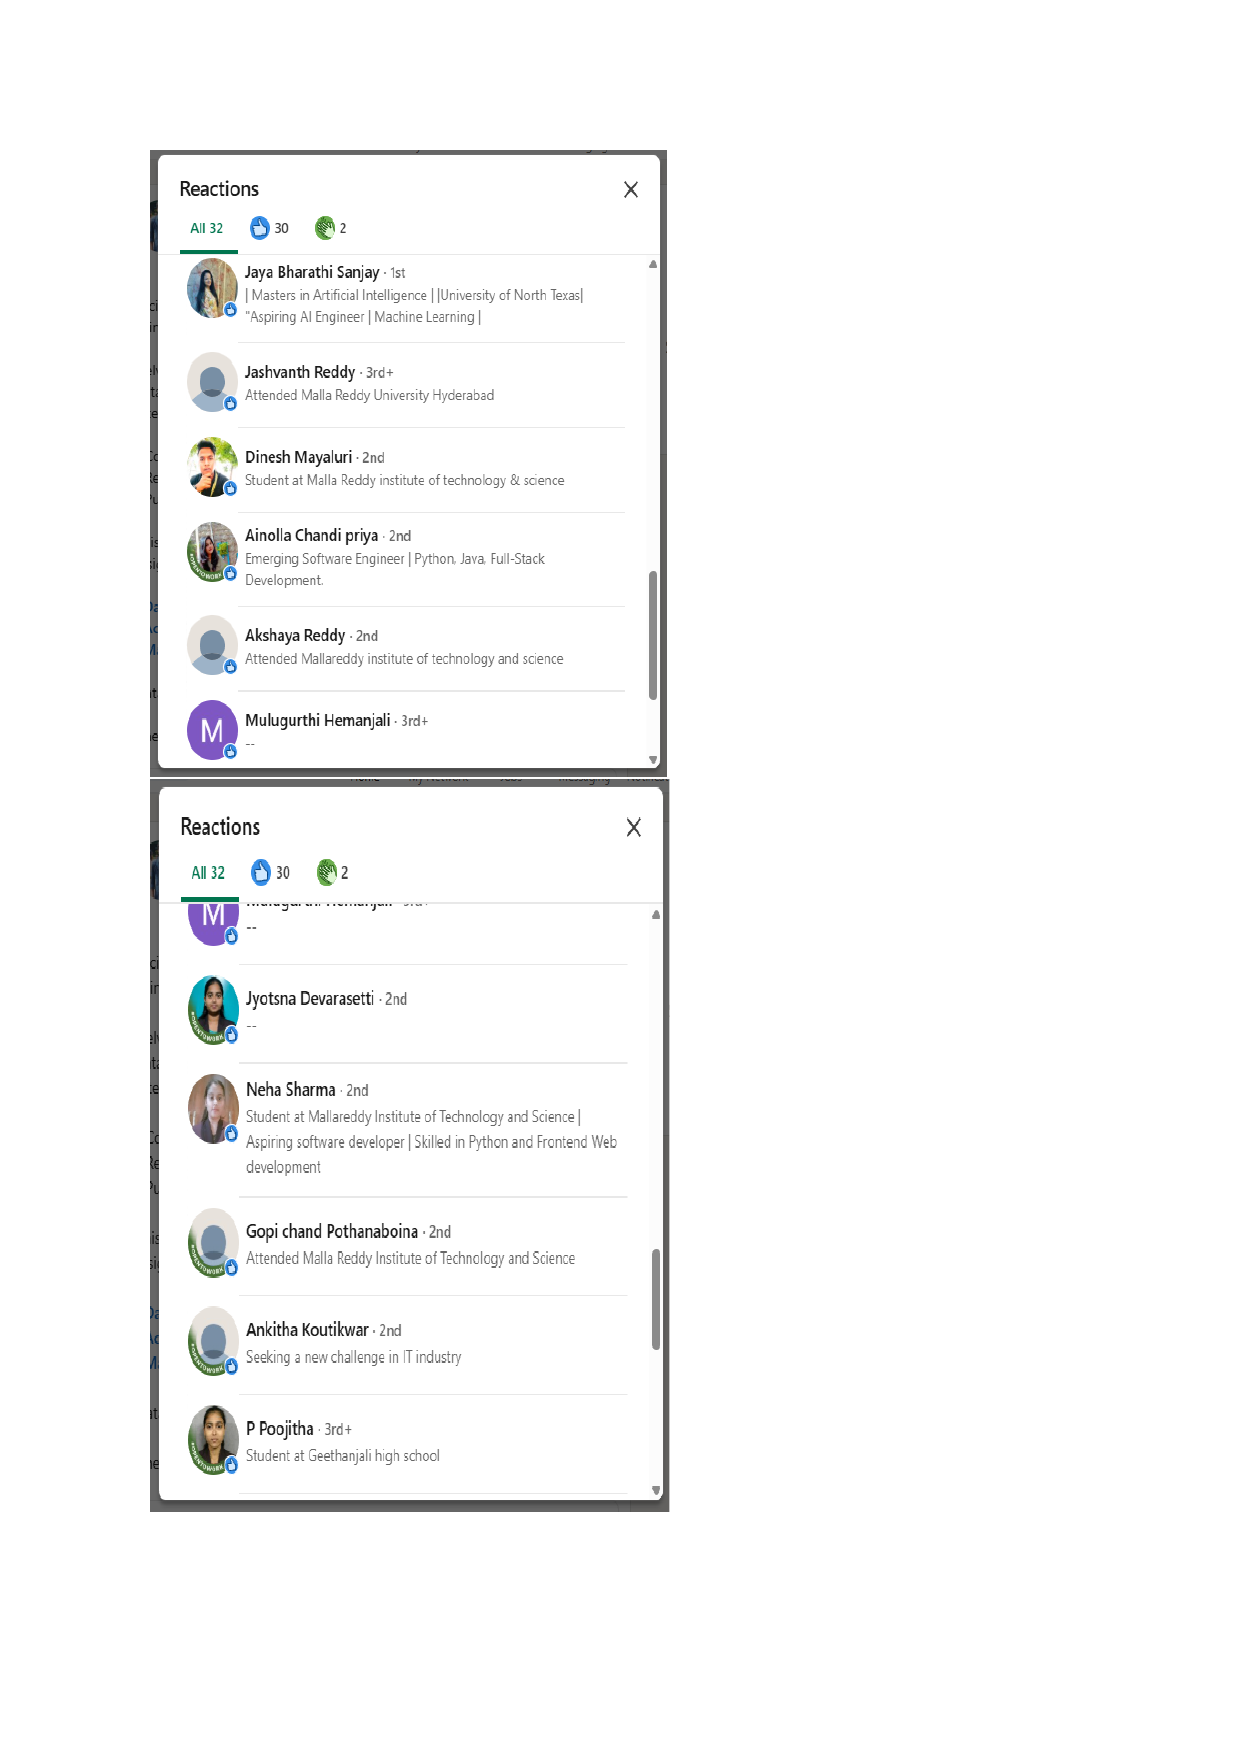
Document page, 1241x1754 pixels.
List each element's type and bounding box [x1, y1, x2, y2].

picture [150, 150, 667, 777]
picture [150, 779, 670, 1512]
